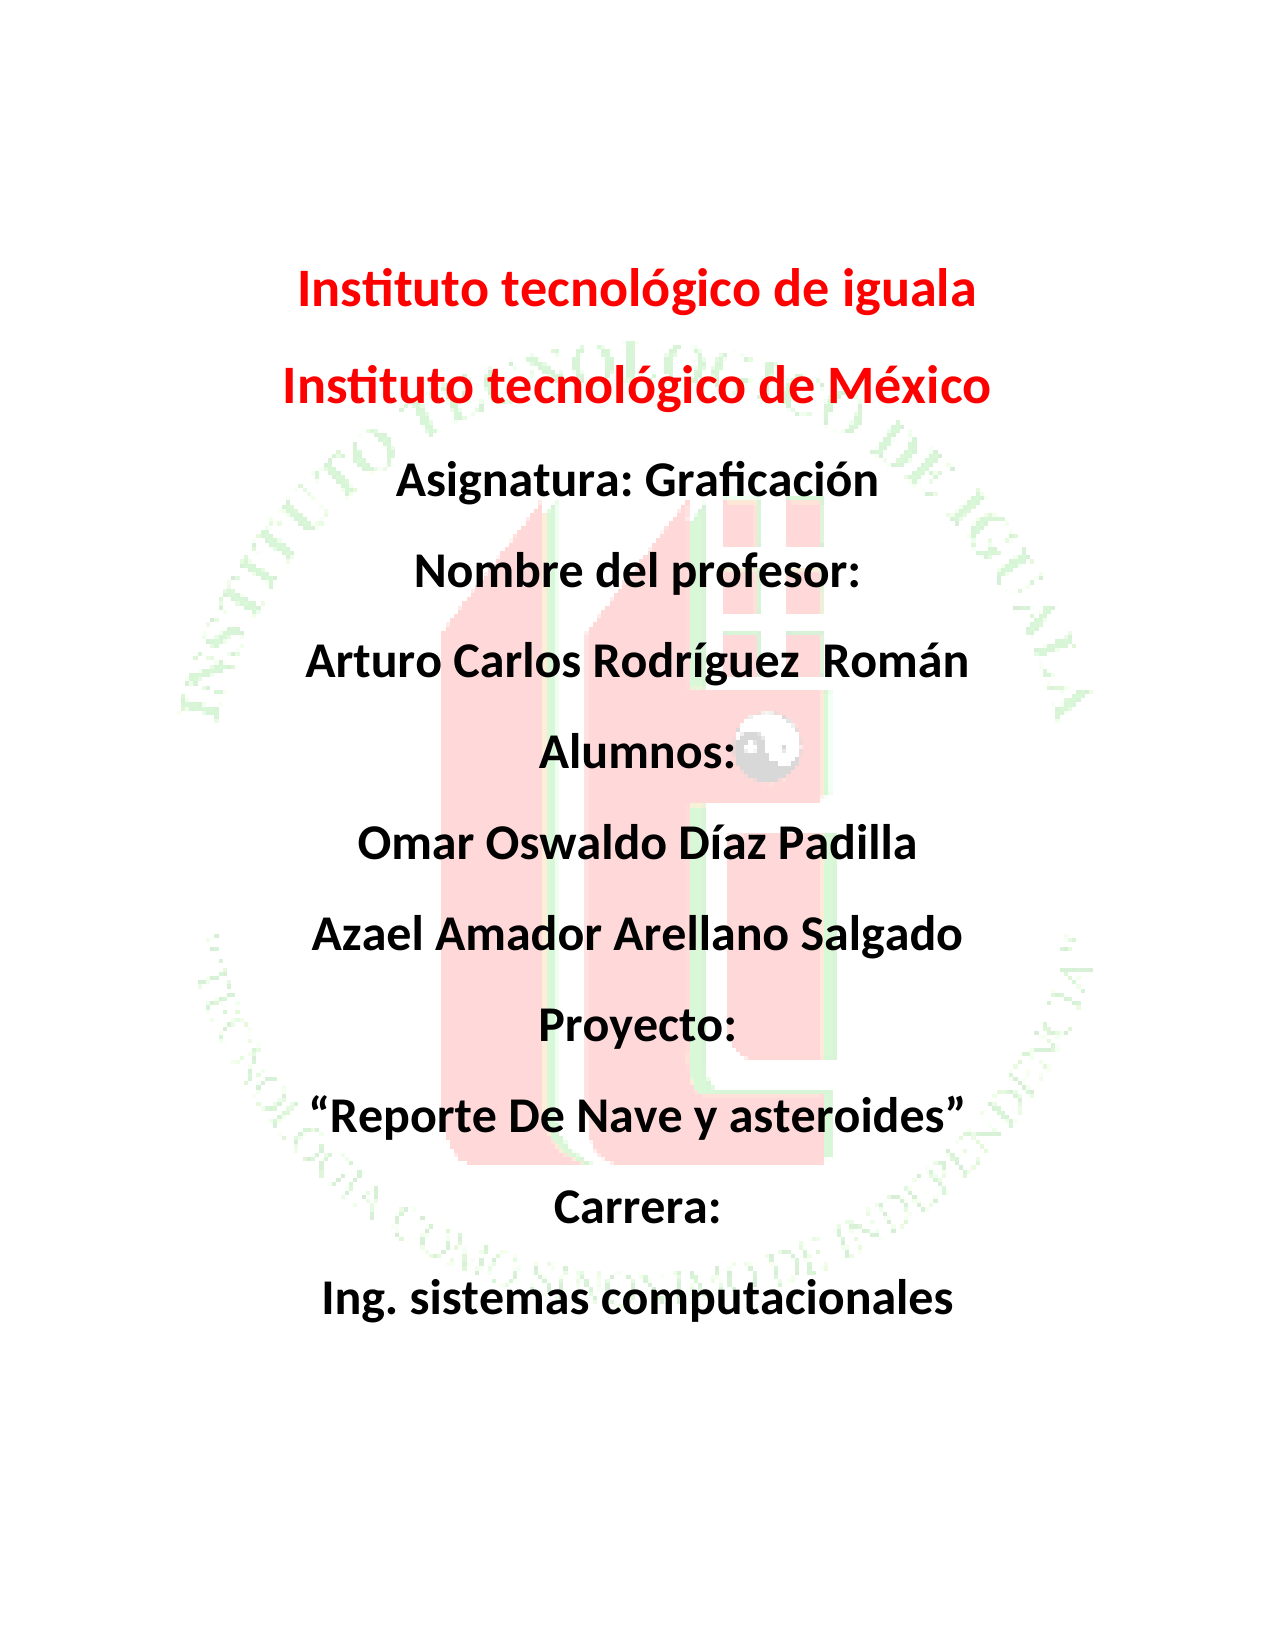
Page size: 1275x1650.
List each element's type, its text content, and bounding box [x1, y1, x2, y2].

text Azael Amador Arellano Salgado [177, 902, 1098, 963]
text Ing. sistemas computacionales [177, 1266, 1098, 1327]
text Carrera: [177, 1175, 1098, 1236]
text Asignatura: Graficación [177, 447, 1098, 508]
text Arturo Carlos Rodríguez Román [177, 629, 1098, 690]
text Alumnos: [177, 720, 1098, 781]
text “Reporte De Nave y asteroides” [177, 1084, 1098, 1145]
text Instituto tecnológico de México [177, 351, 1098, 417]
text Proyecto: [177, 993, 1098, 1054]
text Instituto tecnológico de iguala [177, 254, 1098, 320]
text Omar Oswaldo Díaz Padilla [177, 811, 1098, 872]
text Nombre del profesor: [177, 538, 1098, 599]
